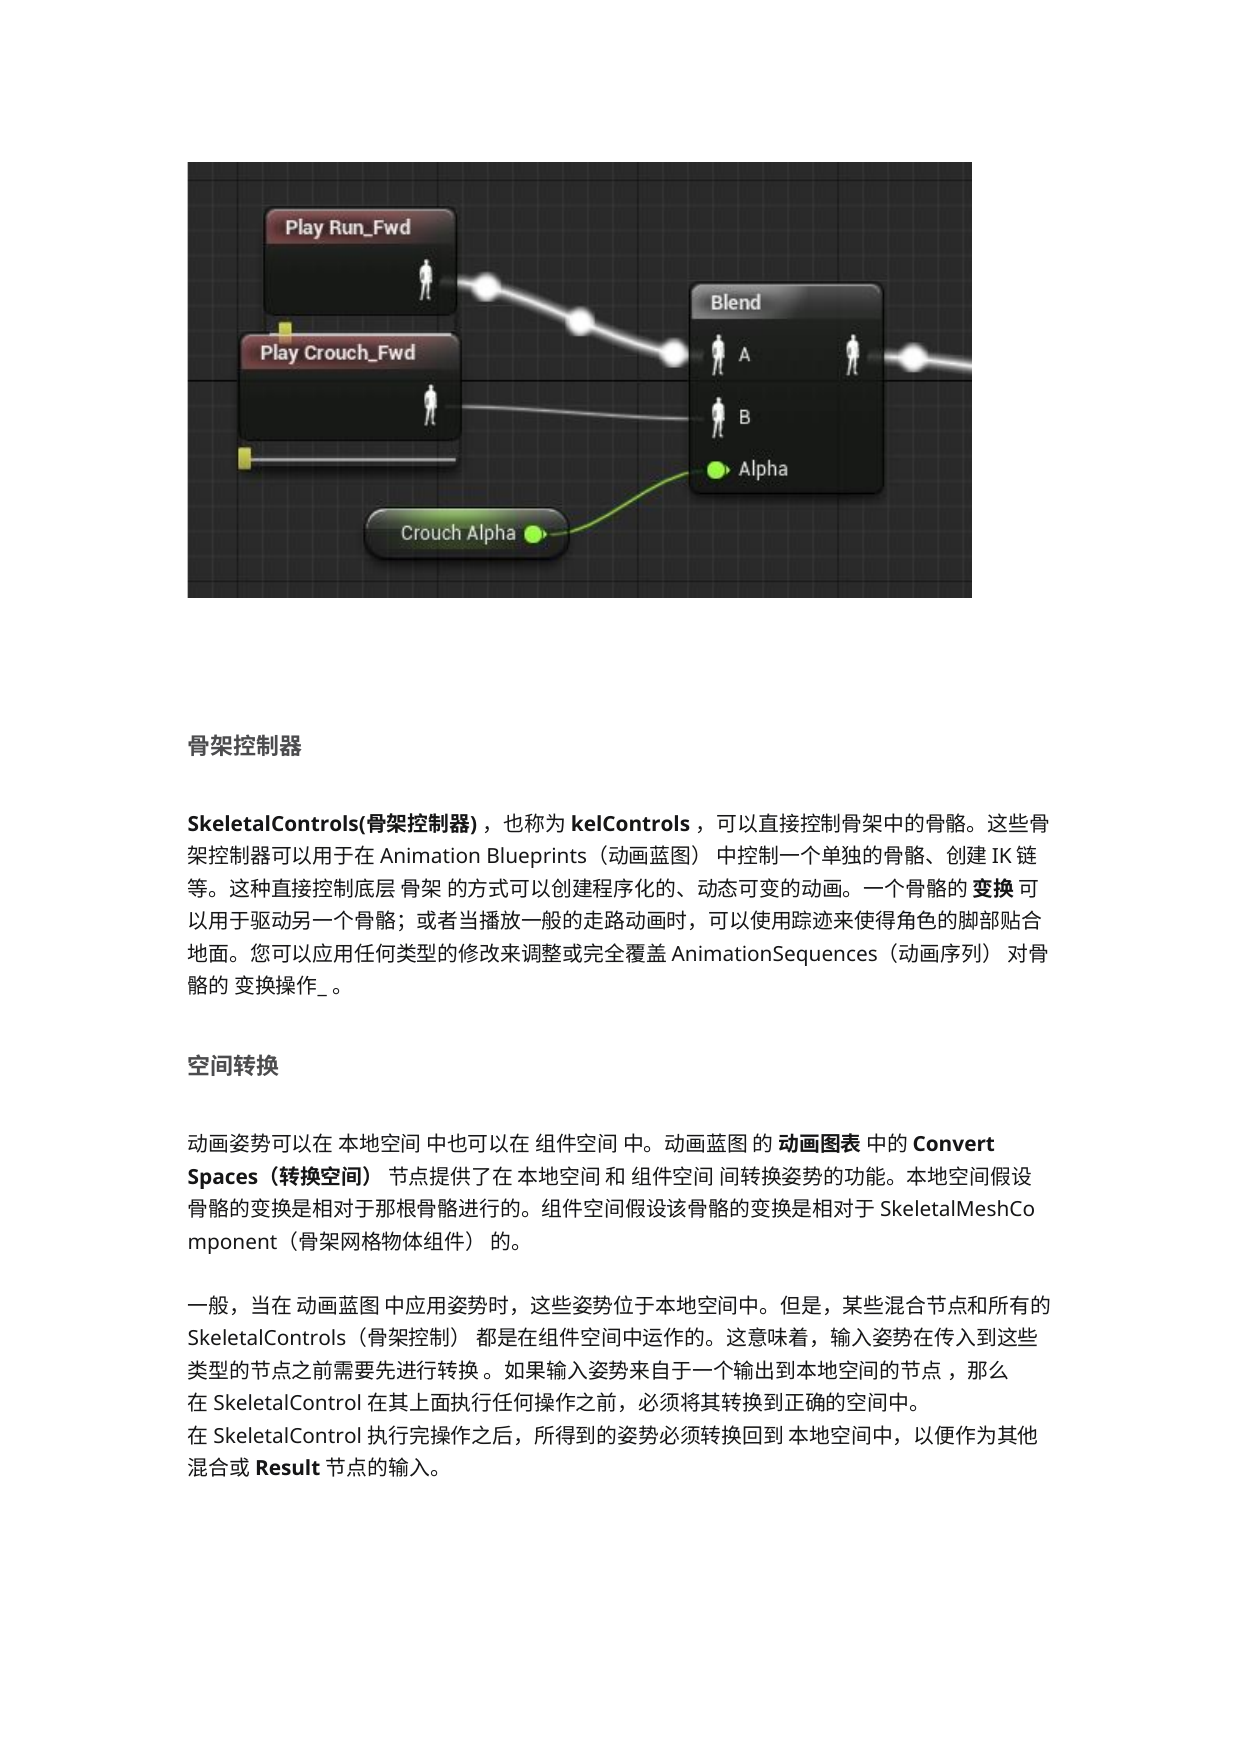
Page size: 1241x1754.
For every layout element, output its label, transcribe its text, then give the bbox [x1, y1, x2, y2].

text 一般，当在 动画蓝图 中应用姿势时，这些姿势位于本地空间中。但是，某些混合节点和所有的 SkeletalControls（骨架控制） 都是在组件空间中运作的。这意味着，输入姿势在传入到这些类型的节点之前需要先进行转换 。如果输入姿势来自于一个输出到本地空间的节点 ，那么在 SkeletalControl 在其上面执行任何操作之前，必须将其转换到正确的空间中。 在 SkeletalControl 执行完操作之后，所得到的姿势必须转换回到 本地空间中，以便作为其他混合或 Result 节点的输入。 [187, 1288, 1053, 1483]
text 动画姿势可以在 本地空间 中也可以在 组件空间 中。动画蓝图 的 动画图表 中的 Convert Spaces（转换空间） 节点提供了在 本地空间 和 组件空间 间转换姿势的功能。本地空间假设 骨骼的变换是相对于那根骨骼进行的。组件空间假设该骨骼的变换是相对于 SkeletalMeshComponent（骨架网格物体组件） 的。 [187, 1127, 1053, 1257]
text 空间转换 [187, 1032, 1053, 1097]
text SkeletalControls(骨架控制器) ，也称为 kelControls ，可以直接控制骨架中的骨骼。这些骨架控制器可以用于在 Animation Blueprints（动画蓝图） 中控制一个单独的骨骼、创建IK链等。这种直接控制底层 骨架 的方式可以创建程序化的、动态可变的动画。一个骨骼的 变换 可以用于驱动另一个骨骼；或者当播放一般的走路动画时，可以使用踪迹来使得角色的脚部贴合地面。您可以应用任何类型的修改来调整或完全覆盖 AnimationSequences（动画序列） 对骨骼的 变换操作_ 。 [187, 806, 1053, 1001]
text 骨架控制器 [187, 712, 1053, 777]
picture [187, 162, 972, 598]
